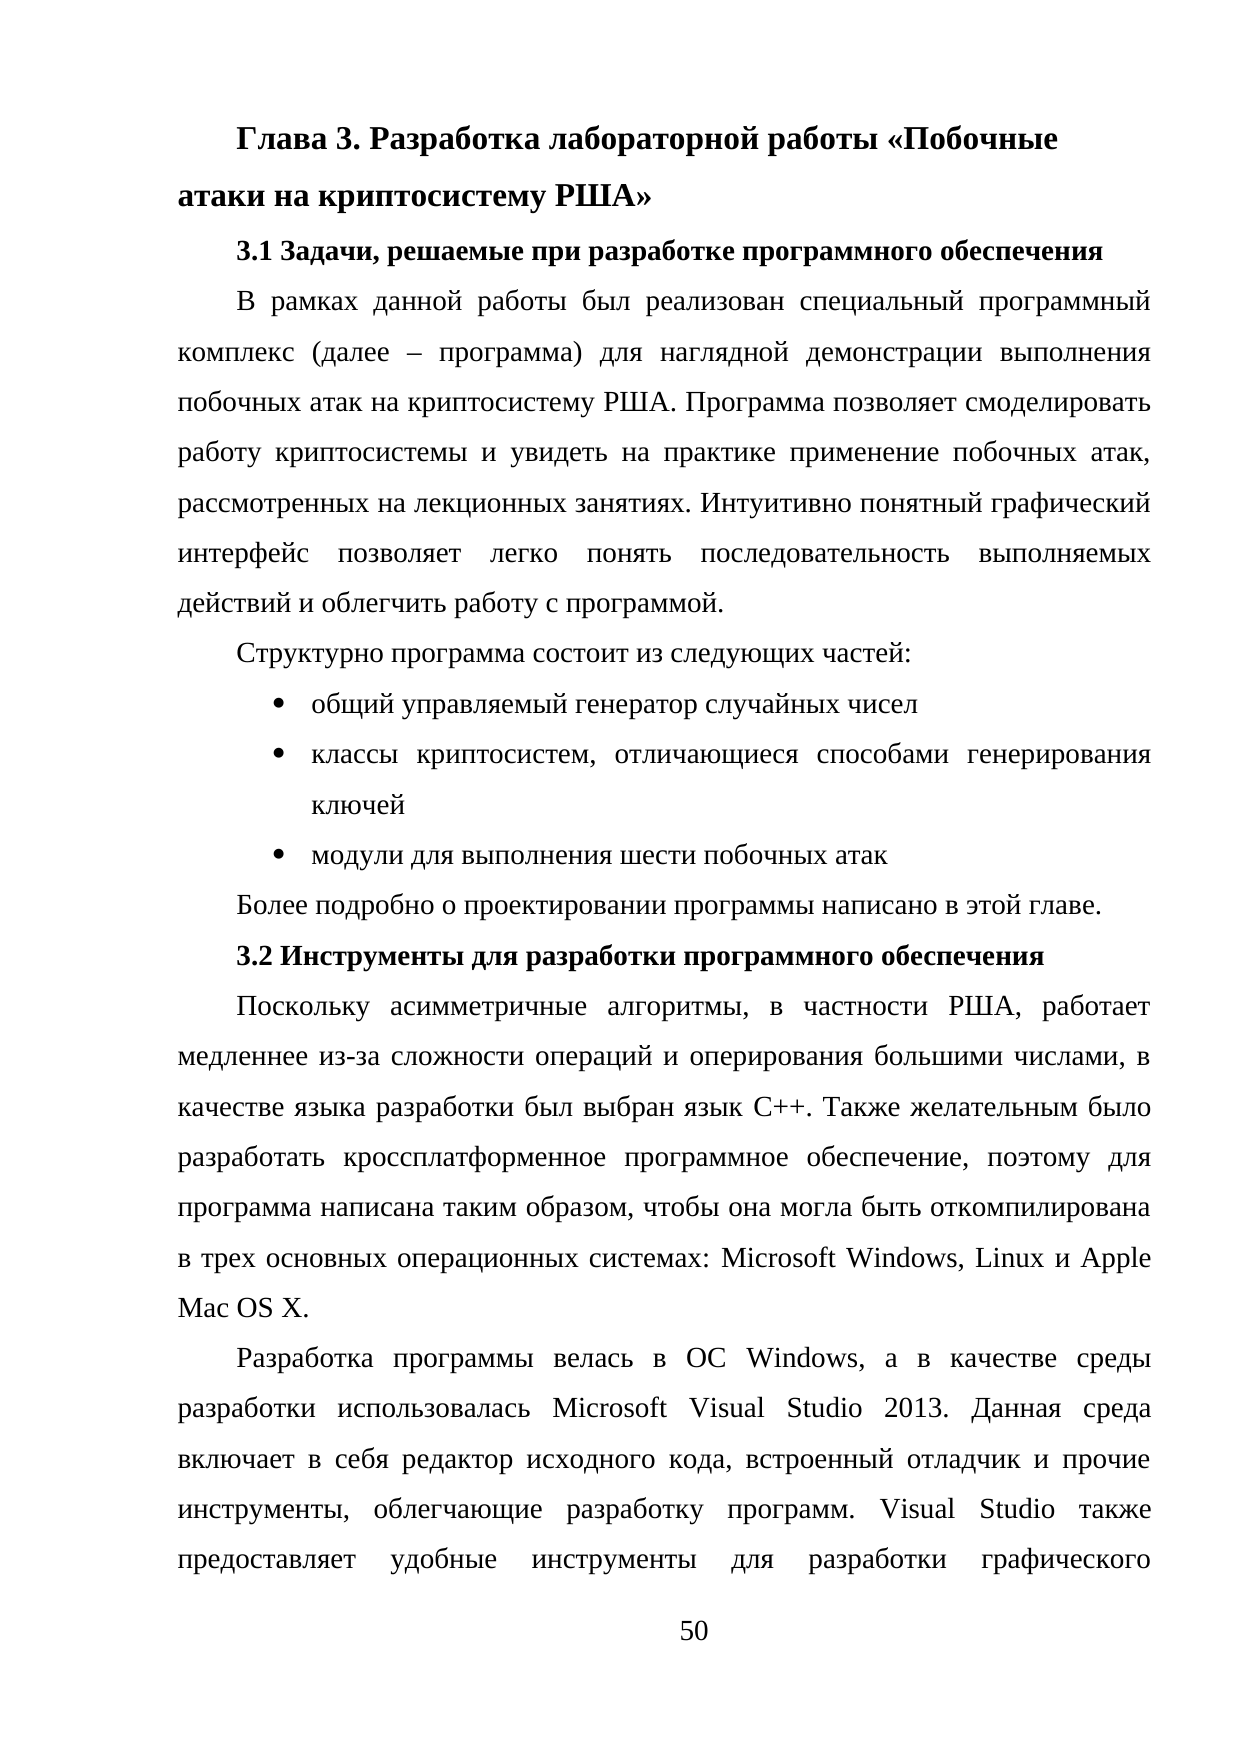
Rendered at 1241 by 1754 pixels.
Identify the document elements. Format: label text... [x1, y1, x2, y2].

subtitle 3.1 Задачи, решаемые при разработке программного обеспечения [177, 233, 1152, 267]
text В рамках данной работы был реализован специальный программный комплекс (далее – программа) для наглядной демонстрации выполнения побочных атак на криптосистему РША. Программа позволяет смоделировать работу криптосистемы и увидеть на практике применение побочных атак, рассмотренных на лекционных занятиях. Интуитивно понятный графический интерфейс позволяет легко понять последовательность выполняемых действий и облегчить работу с программой. [177, 283, 1152, 619]
subtitle Глава 3. Разработка лабораторной работы «Побочные атаки на криптосистему РША» [177, 118, 1152, 214]
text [177, 1340, 1152, 1575]
text Более подробно о проектировании программы написано в этой главе. [177, 887, 1152, 921]
list классы криптосистем, отличающиеся способами генерирования ключей [274, 736, 1152, 820]
list общий управляемый генератор случайных чисел [274, 686, 1152, 719]
subtitle 3.2 Инструменты для разработки программного обеспечения [177, 938, 1152, 971]
list модули для выполнения шести побочных атак [274, 837, 1152, 871]
text Структурно программа состоит из следующих частей: [177, 636, 1152, 669]
text Поскольку асимметричные алгоритмы, в частности РША, работает медленнее из-за сложности операций и оперирования большими числами, в качестве языка разработки был выбран язык C++. Также желательным было разработать кроссплатформенное программное обеспечение, поэтому для программа написана таким образом, чтобы она могла быть откомпилирована в трех основных операционных системах: Microsoft Windows, Linux и Apple Mac OS X. [177, 988, 1152, 1323]
